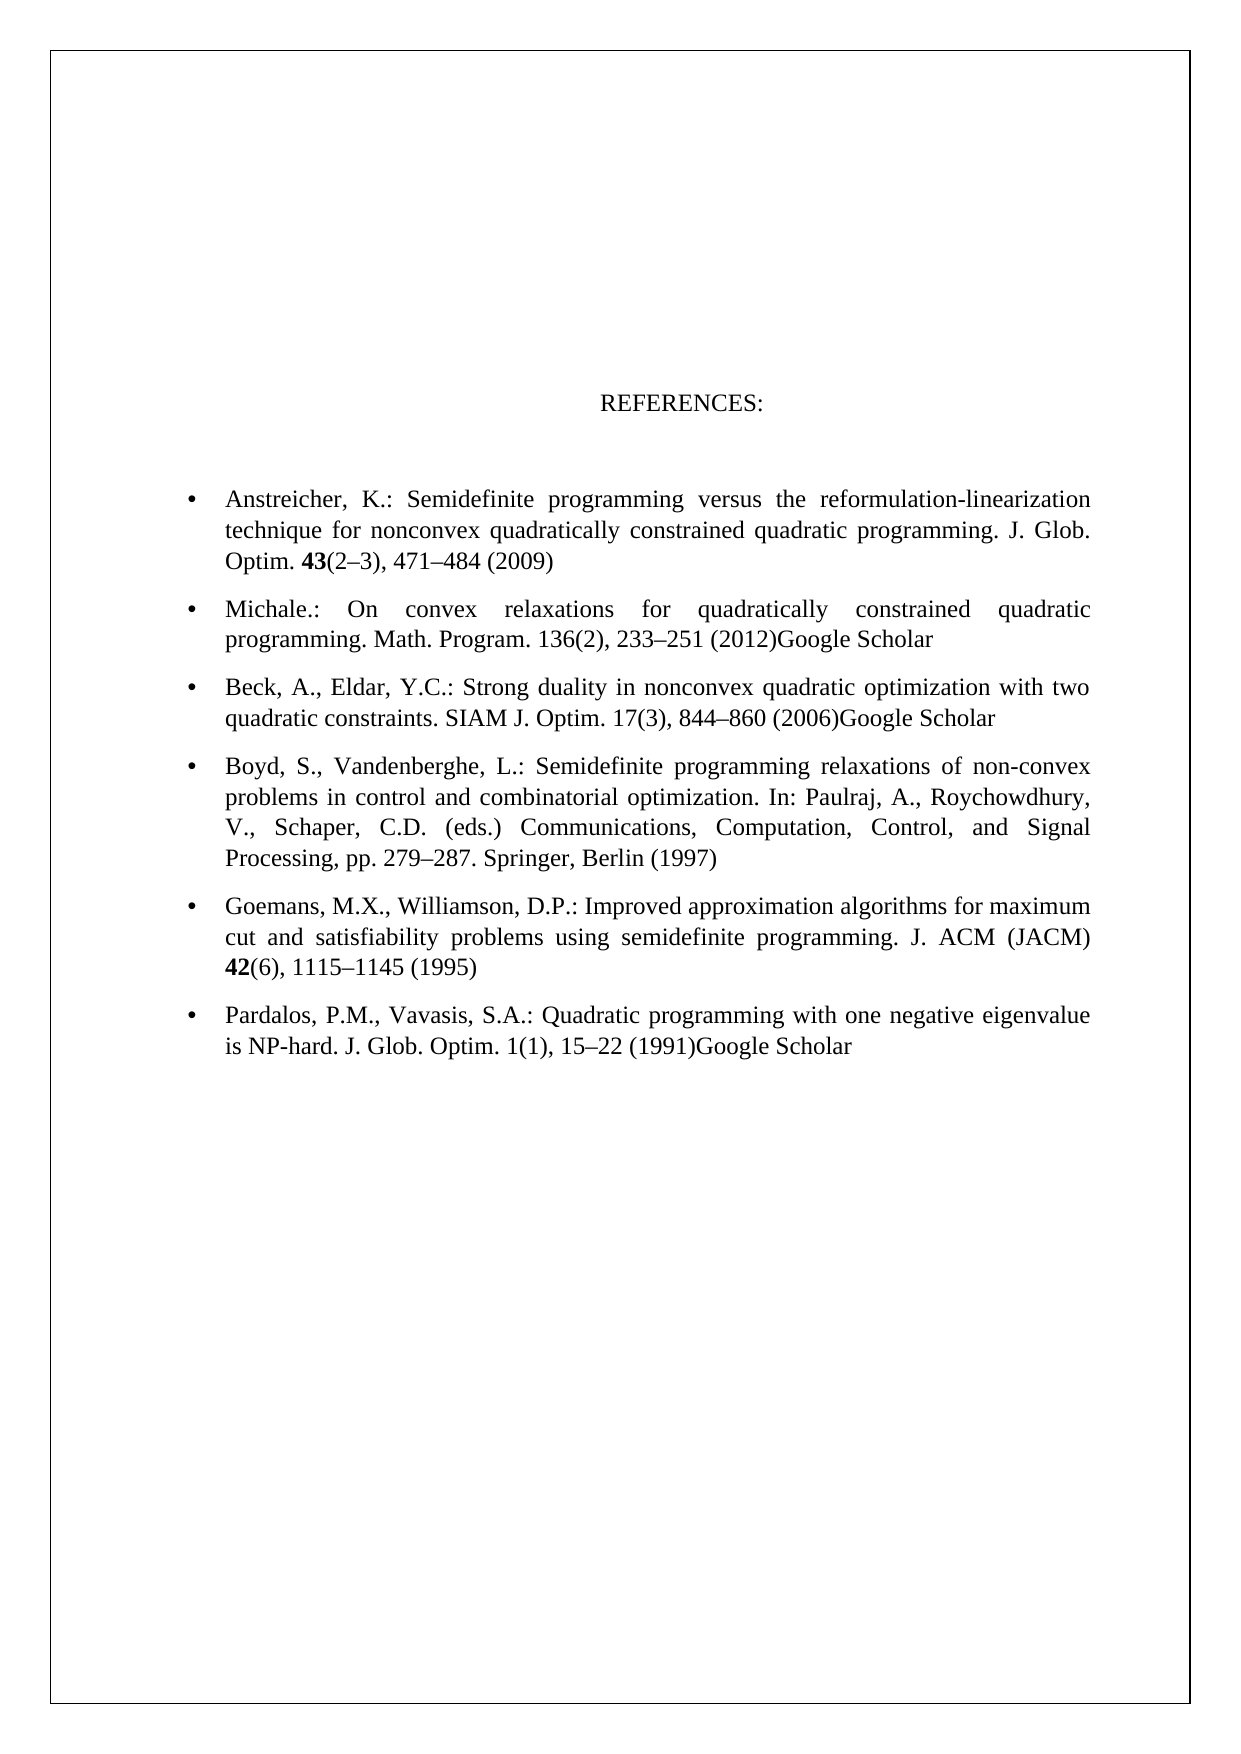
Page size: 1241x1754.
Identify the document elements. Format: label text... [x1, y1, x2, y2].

list Anstreicher, K.: Semidefinite programming versus the reformulation-linearization technique for nonconvex quadratically constrained quadratic programming. J. Glob. Optim. 43(2–3), 471–484 (2009) [187, 484, 1091, 575]
list Beck, A., Eldar, Y.C.: Strong duality in nonconvex quadratic optimization with two quadratic constraints. SIAM J. Optim. 17(3), 844–860 (2006)Google Scholar [187, 672, 1091, 732]
text REFERENCES: [523, 388, 1091, 417]
list Pardalos, P.M., Vavasis, S.A.: Quadratic programming with one negative eigenvalue is NP-hard. J. Glob. Optim. 1(1), 15–22 (1991)Google Scholar [187, 1000, 1091, 1059]
list Boyd, S., Vandenberghe, L.: Semidefinite programming relaxations of non-convex problems in control and combinatorial optimization. In: Paulraj, A., Roychowdhury, V., Schaper, C.D. (eds.) Communications, Computation, Control, and Signal Processing, pp. 279–287. Springer, Berlin (1997) [187, 751, 1091, 872]
list Goemans, M.X., Williamson, D.P.: Improved approximation algorithms for maximum cut and satisfiability problems using semidefinite programming. J. ACM (JACM) 42(6), 1115–1145 (1995) [187, 891, 1091, 981]
list Michale.: On convex relaxations for quadratically constrained quadratic programming. Math. Program. 136(2), 233–251 (2012)Google Scholar [187, 594, 1091, 653]
